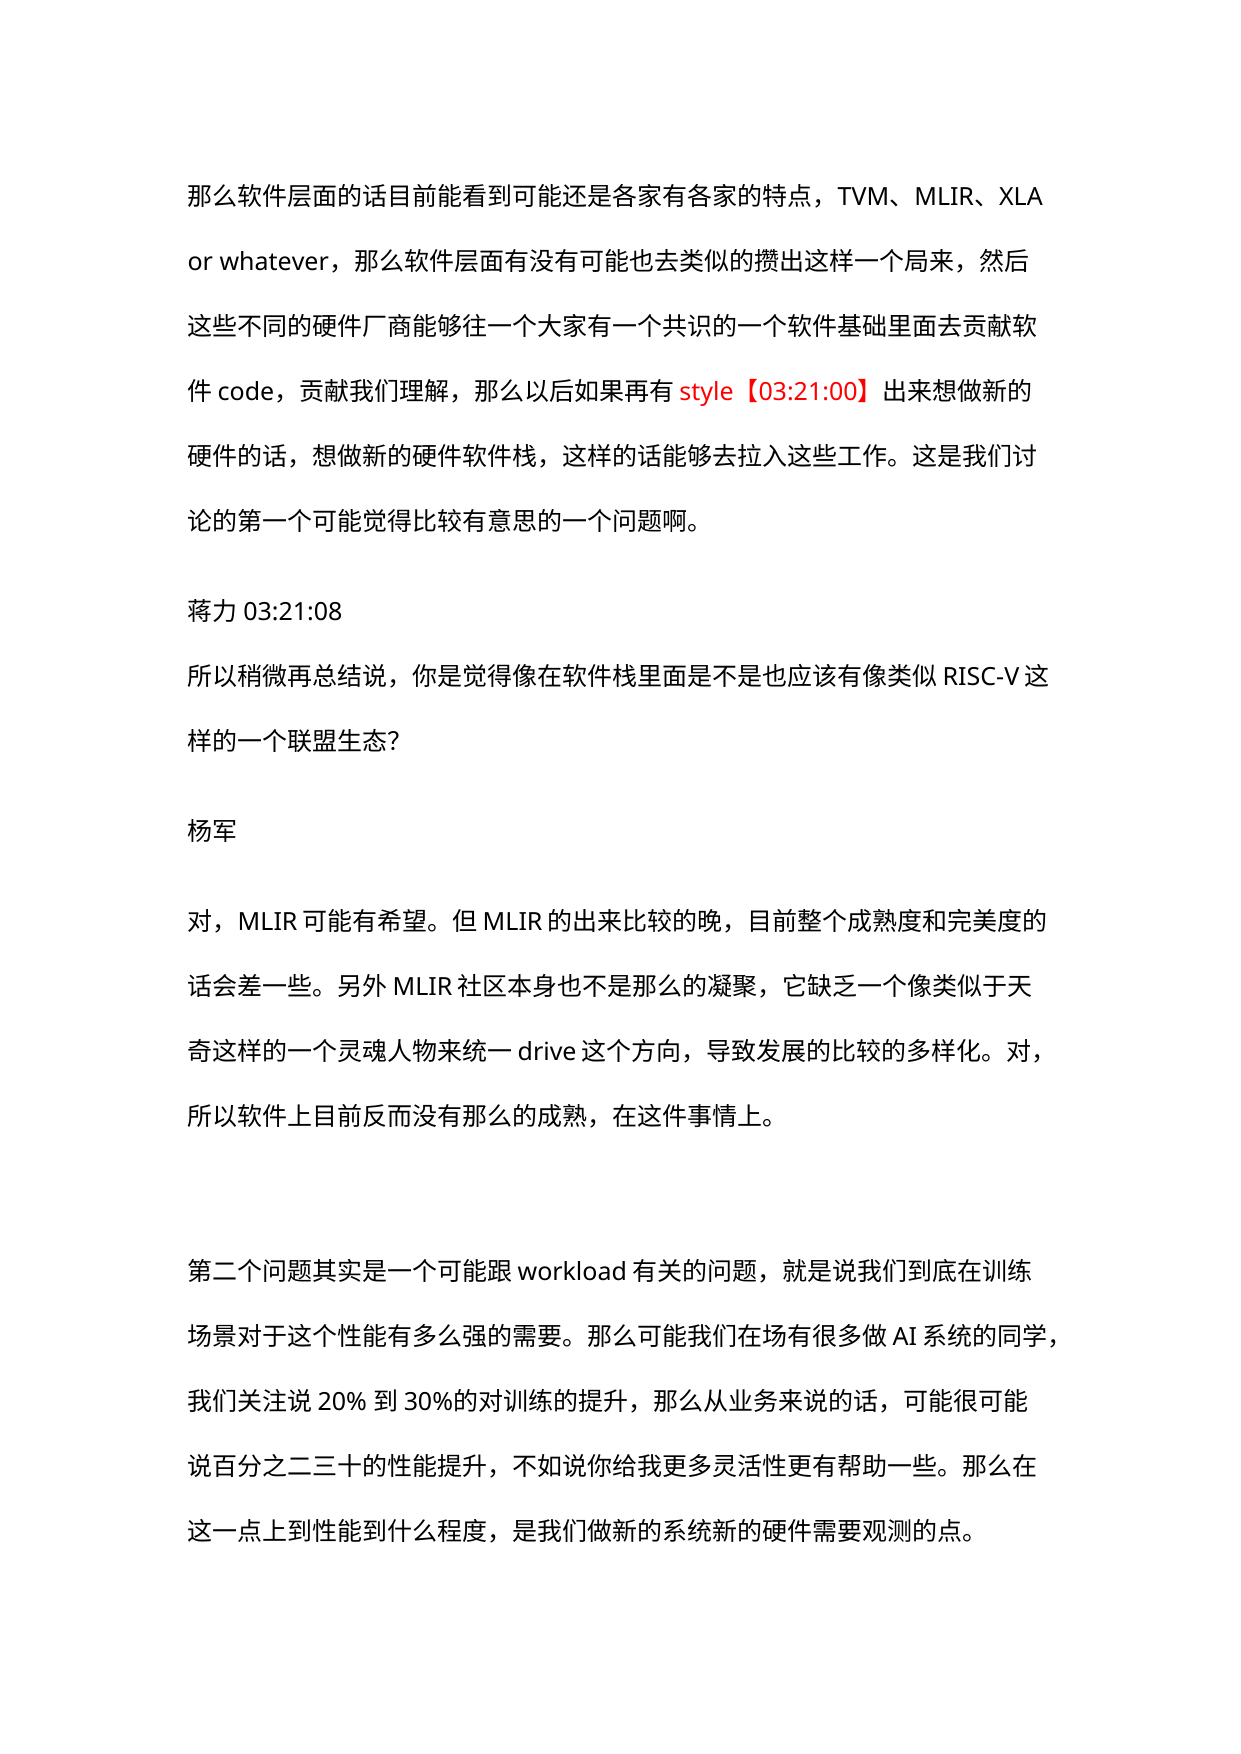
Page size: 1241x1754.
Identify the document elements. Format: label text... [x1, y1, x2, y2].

text 那么软件层面的话目前能看到可能还是各家有各家的特点，TVM、MLIR、XLA or whatever，那么软件层面有没有可能也去类似的攒出这样一个局来，然后这些不同的硬件厂商能够往一个大家有一个共识的一个软件基础里面去贡献软件code，贡献我们理解，那么以后如果再有style【03:21:00】出来想做新的硬件的话，想做新的硬件软件栈，这样的话能够去拉入这些工作。这是我们讨论的第一个可能觉得比较有意思的一个问题啊。 [187, 162, 1053, 552]
text 对，MLIR可能有希望。但MLIR的出来比较的晚，目前整个成熟度和完美度的话会差一些。另外MLIR社区本身也不是那么的凝聚，它缺乏一个像类似于天奇这样的一个灵魂人物来统一drive这个方向，导致发展的比较的多样化。对，所以软件上目前反而没有那么的成熟，在这件事情上。 [187, 887, 1053, 1147]
text 第二个问题其实是一个可能跟workload有关的问题，就是说我们到底在训练场景对于这个性能有多么强的需要。那么可能我们在场有很多做AI系统的同学，我们关注说20% 到30%的对训练的提升，那么从业务来说的话，可能很可能说百分之二三十的性能提升，不如说你给我更多灵活性更有帮助一些。那么在这一点上到性能到什么程度，是我们做新的系统新的硬件需要观测的点。 [187, 1172, 1053, 1562]
text 杨军 [187, 797, 1053, 862]
text 蒋力 03:21:08 所以稍微再总结说，你是觉得像在软件栈里面是不是也应该有像类似RISC-V这样的一个联盟生态？ [187, 577, 1053, 772]
